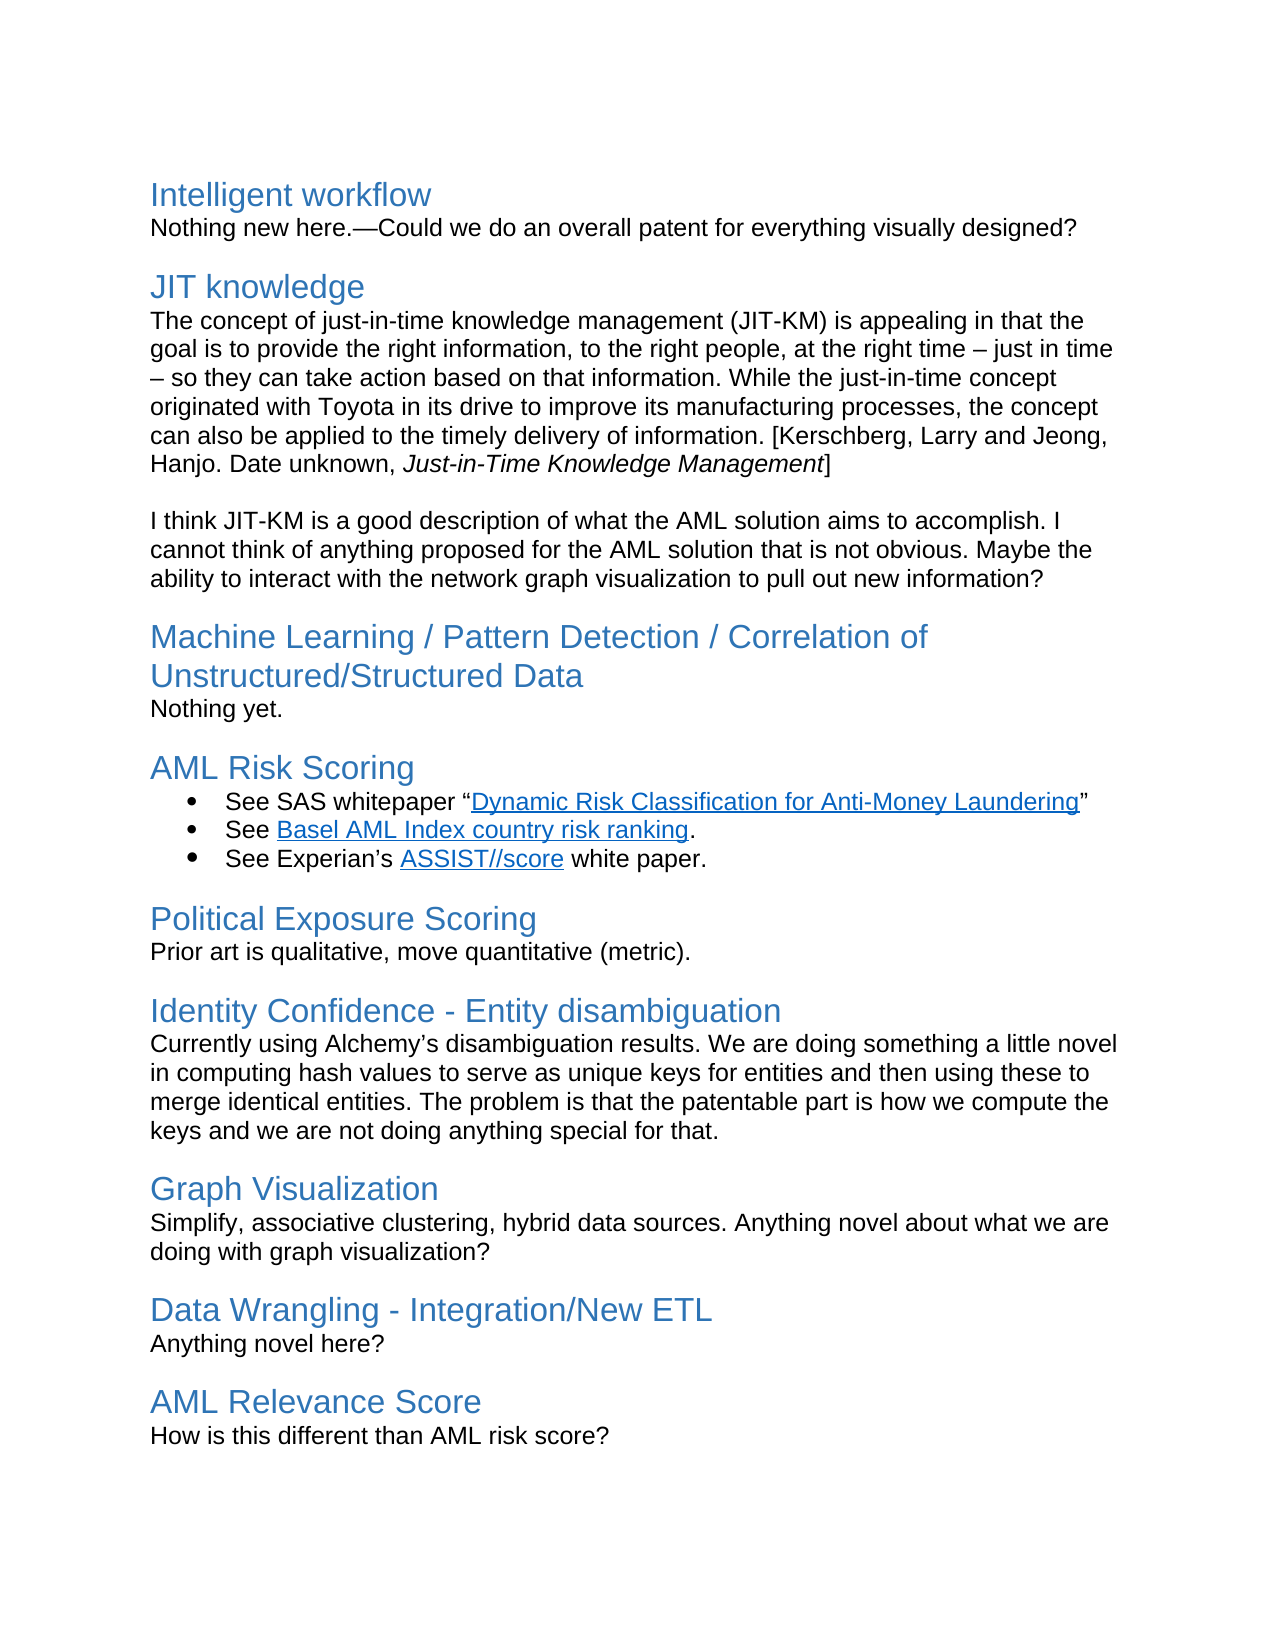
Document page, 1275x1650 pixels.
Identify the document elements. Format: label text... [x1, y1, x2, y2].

list See Basel AML Index country risk ranking. [187, 815, 1125, 844]
text Nothing yet. [150, 694, 1125, 723]
text Anything novel here? [150, 1329, 1125, 1357]
list See Experian’s ASSIST//score white paper. [187, 844, 1125, 874]
text Currently using Alchemy’s disambiguation results. We are doing something a little novel in computing hash values to serve as unique keys for entities and then using these to merge identical entities. The problem is that the patentable part is how we compute the keys and we are not doing anything special for that. [150, 1029, 1125, 1144]
subtitle Political Exposure Scoring [150, 899, 1125, 937]
subtitle Identity Confidence - Entity disambiguation [150, 991, 1125, 1029]
subtitle Intelligent workflow [150, 175, 1125, 213]
text How is this different than AML risk score? [150, 1421, 1125, 1450]
subtitle AML Risk Scoring [150, 748, 1125, 786]
text Simplify, associative clustering, hybrid data sources. Anything novel about what we are doing with graph visualization? [150, 1208, 1125, 1265]
text I think JIT-KM is a good description of what the AML solution aims to accomplish. I cannot think of anything proposed for the AML solution that is not obvious. Maybe the ability to interact with the network graph visualization to pull out new information? [150, 506, 1125, 592]
subtitle Machine Learning / Pattern Detection / Correlation of Unstructured/Structured Data [150, 617, 1125, 694]
subtitle Data Wrangling - Integration/New ETL [150, 1290, 1125, 1329]
text The concept of just-in-time knowledge management (JIT-KM) is appealing in that the goal is to provide the right information, to the right people, at the right time – just in time – so they can take action based on that information. While the just-in-time concept originated with Toyota in its drive to improve its manufacturing processes, the concept can also be applied to the timely delivery of information. [Kerschberg, Larry and Jeong, Hanjo. Date unknown, Just-in-Time Knowledge Management] [150, 306, 1125, 478]
subtitle JIT knowledge [150, 267, 1125, 306]
text Prior art is qualitative, move quantitative (metric). [150, 937, 1125, 966]
subtitle Graph Visualization [150, 1169, 1125, 1208]
subtitle AML Relevance Score [150, 1382, 1125, 1421]
text Nothing new here.—Could we do an overall patent for everything visually designed? [150, 213, 1125, 242]
list See SAS whitepaper “Dynamic Risk Classification for Anti-Money Laundering” [187, 786, 1125, 815]
